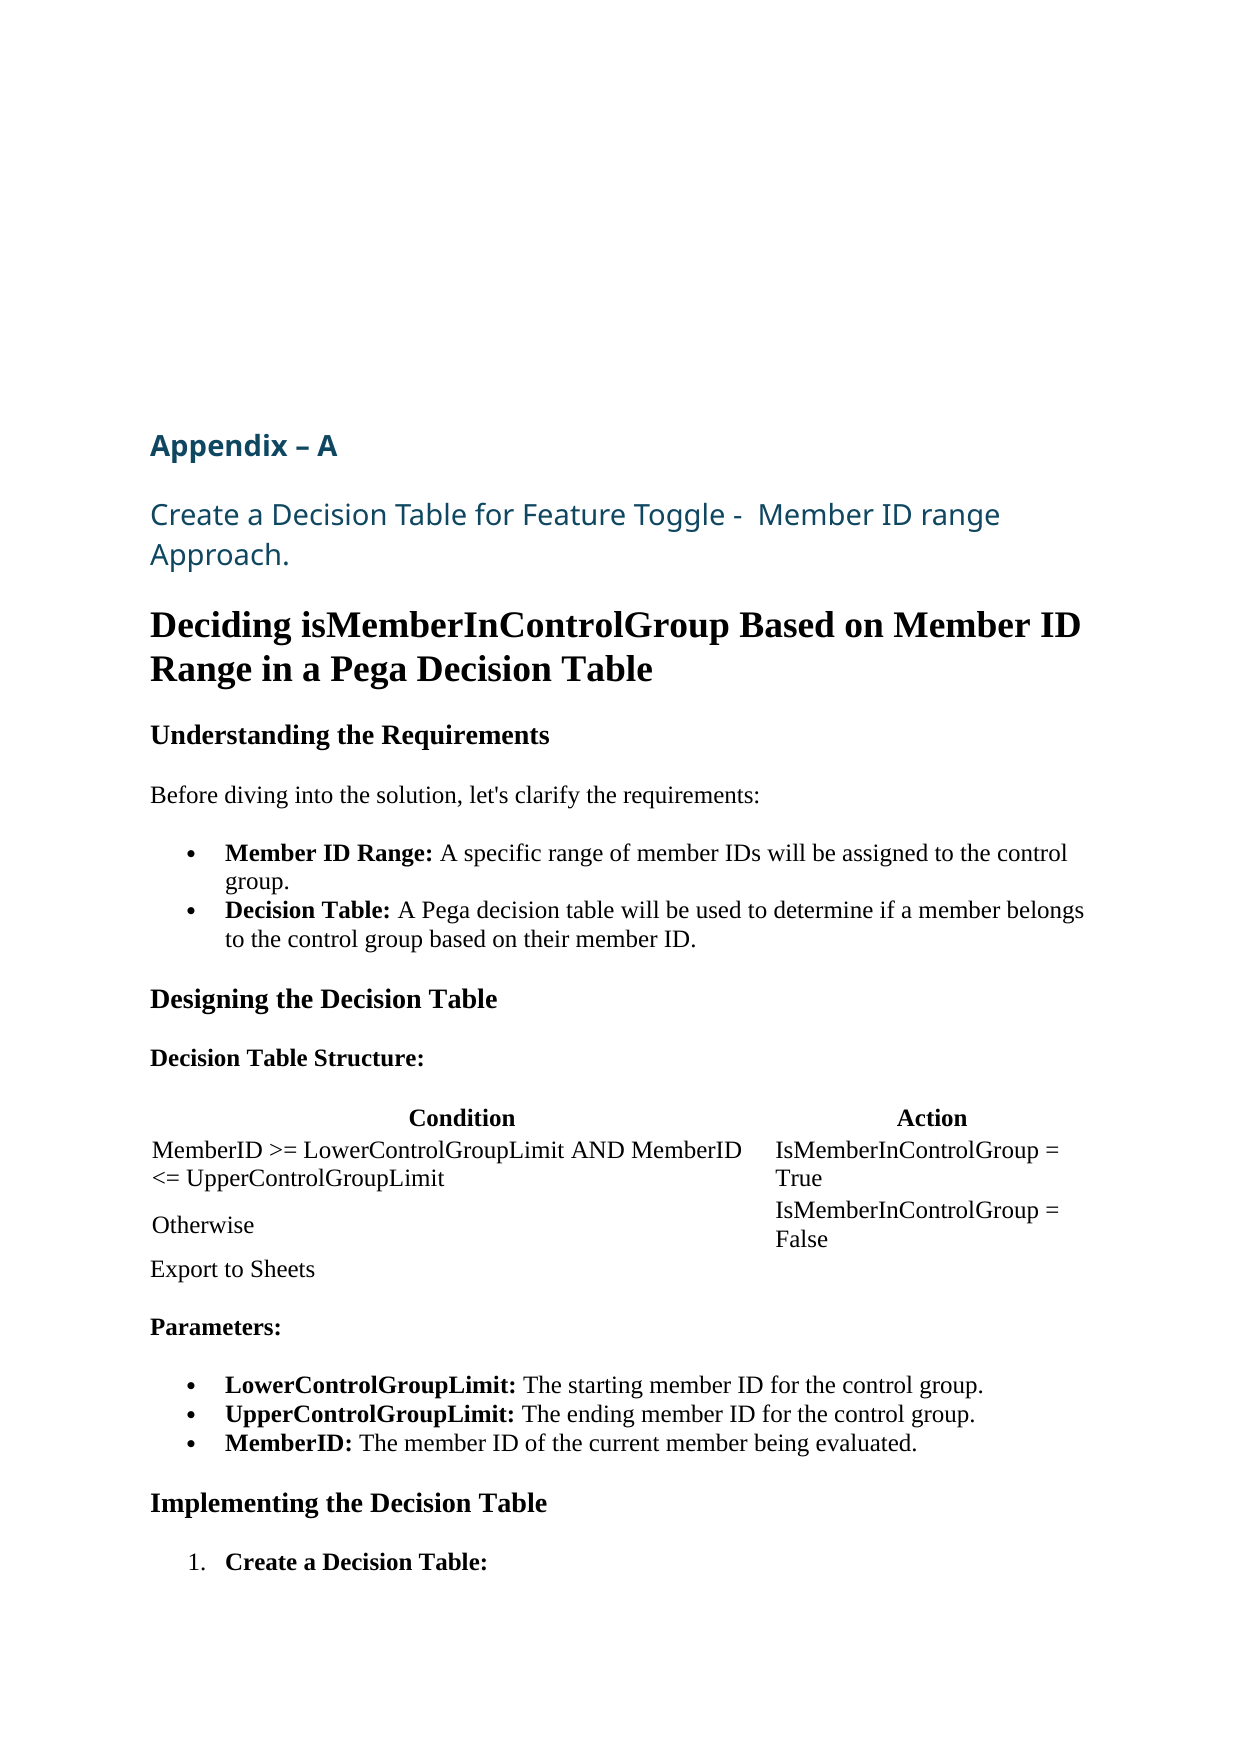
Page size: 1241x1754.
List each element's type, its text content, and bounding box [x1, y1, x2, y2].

list MemberID: The member ID of the current member being evaluated. [187, 1428, 1090, 1457]
text Appendix – A [150, 425, 1090, 465]
text Understanding the Requirements [150, 718, 1090, 751]
table_header Condition [150, 1101, 774, 1133]
list Decision Table: A Pega decision table will be used to determine if a member belongs to the control group based on their member ID. [187, 895, 1090, 953]
text Export to Sheets [150, 1254, 1090, 1283]
text Parameters: [150, 1312, 1090, 1341]
table_header Action [774, 1101, 1090, 1133]
table_cell IsMemberInControlGroup = False [774, 1194, 1090, 1254]
text Implementing the Decision Table [150, 1486, 1090, 1518]
text Designing the Decision Table [150, 982, 1090, 1014]
text Before diving into the solution, let's clarify the requirements: [150, 780, 1090, 808]
table_cell Otherwise [150, 1194, 774, 1254]
text Deciding isMemberInControlGroup Based on Member ID Range in a Pega Decision Table [150, 603, 1090, 689]
list Member ID Range: A specific range of member IDs will be assigned to the control group. [187, 838, 1090, 895]
subtitle Create a Decision Table for Feature Toggle - Member ID range Approach. [150, 494, 1090, 574]
list LowerControlGroupLimit: The starting member ID for the control group. [187, 1370, 1090, 1399]
table_cell MemberID >= LowerControlGroupLimit AND MemberID <= UpperControlGroupLimit [150, 1133, 774, 1194]
table_cell IsMemberInControlGroup = True [774, 1133, 1090, 1194]
list UpperControlGroupLimit: The ending member ID for the control group. [187, 1399, 1090, 1428]
list Create a Decision Table: [187, 1547, 1090, 1576]
text Decision Table Structure: [150, 1043, 1090, 1072]
